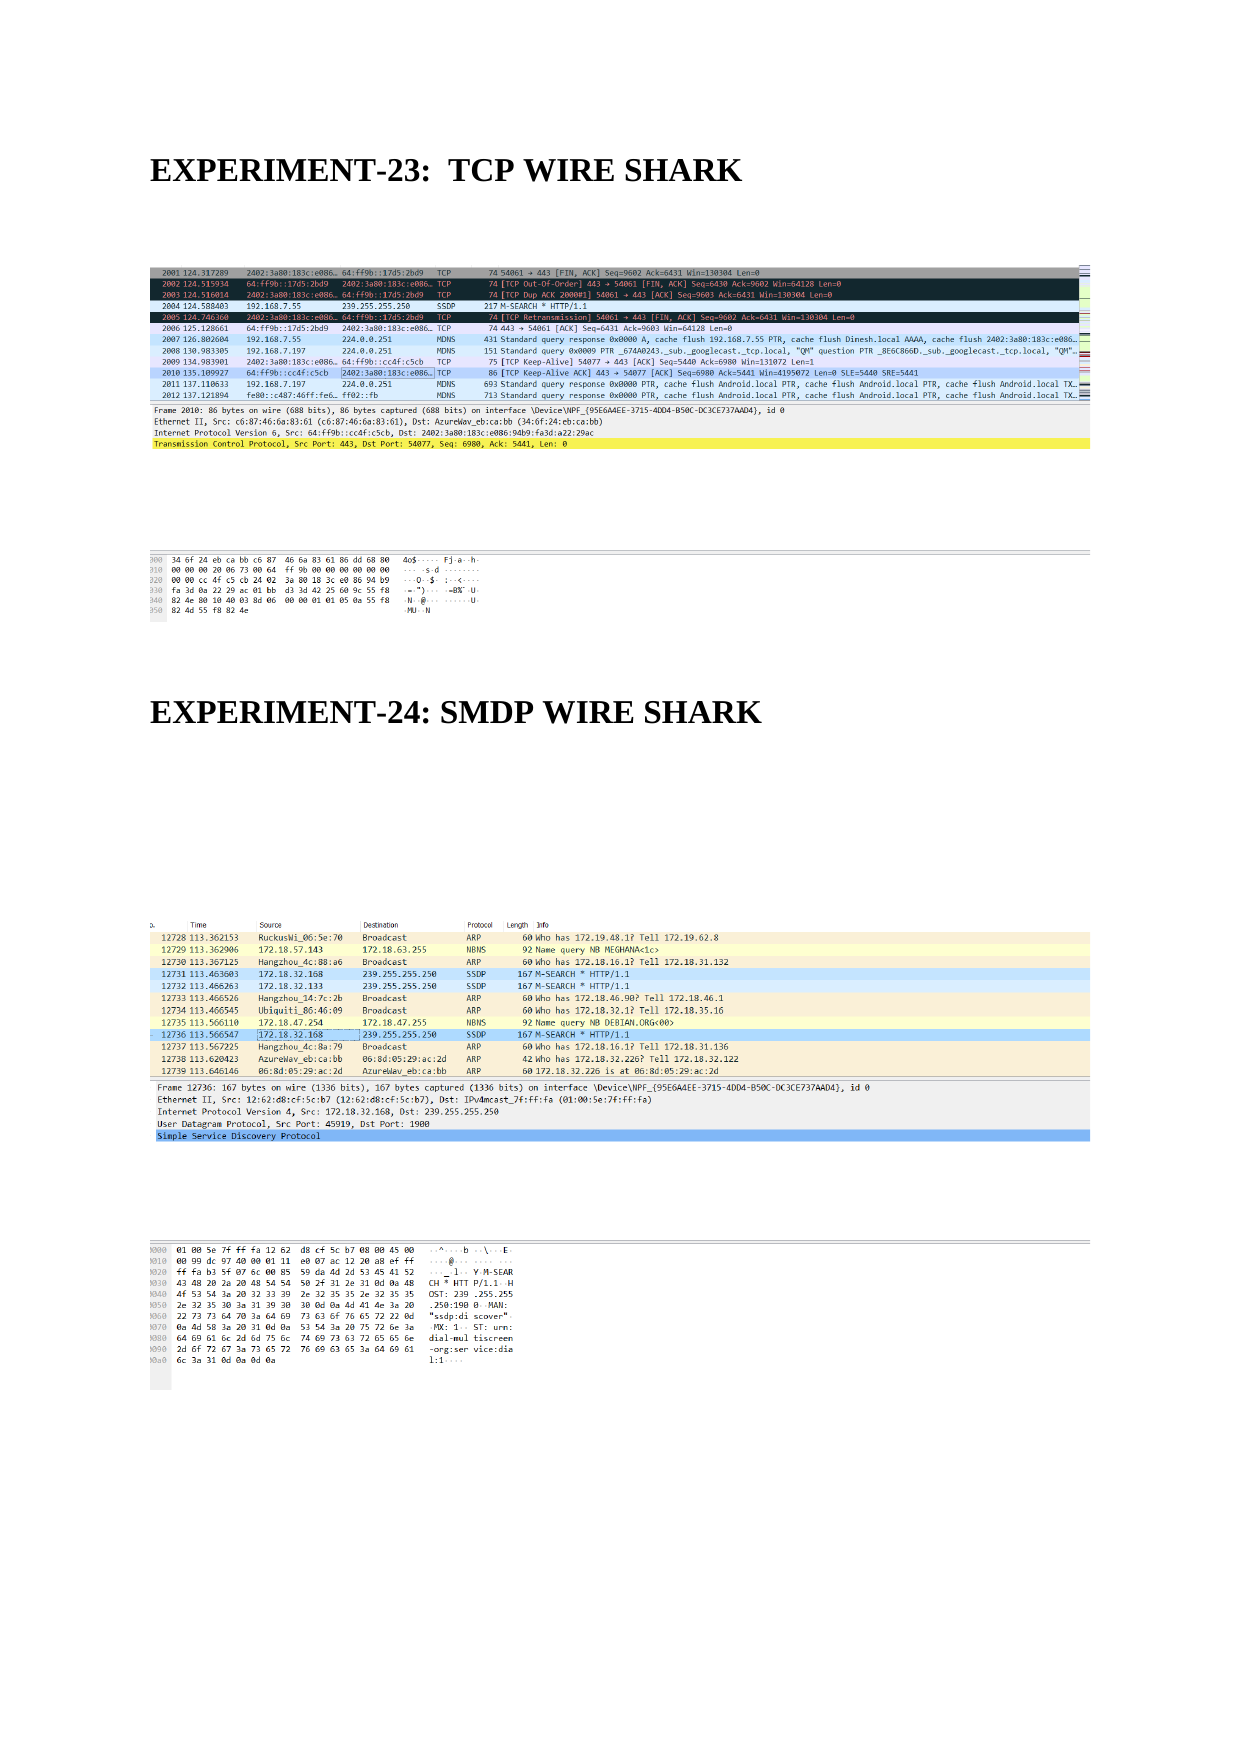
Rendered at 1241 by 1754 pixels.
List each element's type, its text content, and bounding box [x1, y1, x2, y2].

picture [150, 265, 1091, 622]
picture [150, 921, 1091, 1390]
text EXPERIMENT-24: SMDP WIRE SHARK [150, 692, 1090, 730]
text EXPERIMENT-23: TCP WIRE SHARK [150, 150, 1090, 188]
